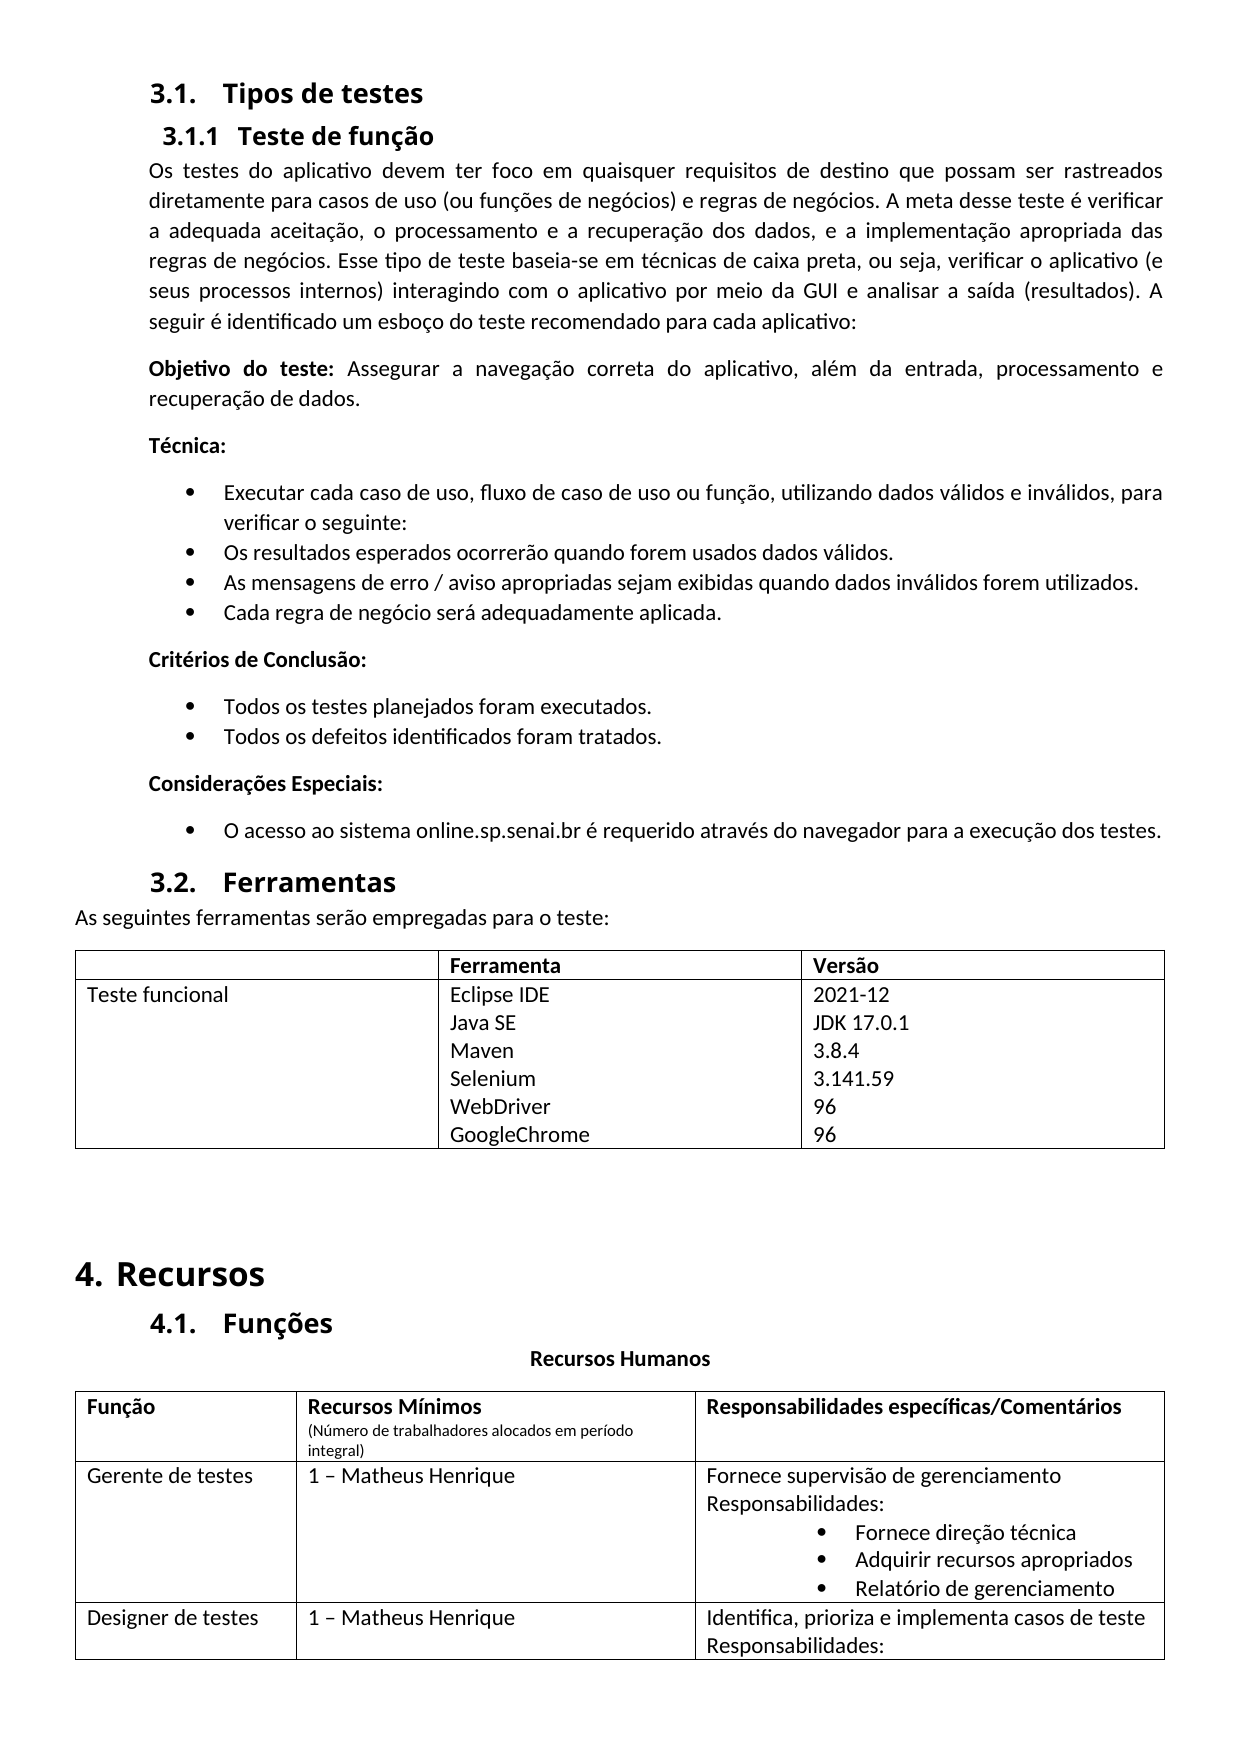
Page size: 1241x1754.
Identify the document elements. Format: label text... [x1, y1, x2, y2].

subtitle Teste de função [162, 119, 1165, 153]
table_header Função [76, 1392, 296, 1461]
table_cell 1 – Matheus Henrique [297, 1462, 695, 1602]
table_cell Fornece supervisão de gerenciamento Responsabilidades: Fornece direção técnica Adquirir recursos apropriados Relatório de gerenciamento [696, 1462, 1164, 1602]
table_header [76, 951, 438, 979]
list As mensagens de erro / aviso apropriadas sejam exibidas quando dados inválidos forem utilizados. [186, 568, 1165, 596]
subtitle Tipos de testes [75, 75, 1165, 112]
table_cell 2021-12 JDK 17.0.1 3.8.4 3.141.59 96 96 [802, 980, 1164, 1148]
list Os resultados esperados ocorrerão quando forem usados dados válidos. [186, 538, 1165, 566]
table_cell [696, 1603, 1164, 1659]
text Objetivo do teste: Assegurar a navegação correta do aplicativo, além da entrada, processamento e recuperação de dados. [149, 354, 1165, 412]
list Todos os defeitos identificados foram tratados. [186, 722, 1165, 750]
list Todos os testes planejados foram executados. [186, 692, 1165, 720]
table_header Versão [802, 951, 1164, 979]
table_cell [297, 1603, 695, 1659]
text Técnica: [149, 431, 1165, 459]
list Cada regra de negócio será adequadamente aplicada. [186, 598, 1165, 626]
text Os testes do aplicativo devem ter foco em quaisquer requisitos de destino que possam ser rastreados diretamente para casos de uso (ou funções de negócios) e regras de negócios. A meta desse teste é verificar a adequada aceitação, o processamento e a recuperação dos dados, e a implementação apropriada das regras de negócios. Esse tipo de teste baseia-se em técnicas de caixa preta, ou seja, verificar o aplicativo (e seus processos internos) interagindo com o aplicativo por meio da GUI e analisar a saída (resultados). A seguir é identificado um esboço do teste recomendado para cada aplicativo: [149, 156, 1165, 335]
text Recursos Humanos [75, 1344, 1165, 1372]
table_cell Gerente de testes [76, 1462, 296, 1602]
list Executar cada caso de uso, fluxo de caso de uso ou função, utilizando dados válidos e inválidos, para verificar o seguinte: [186, 478, 1165, 536]
subtitle Funções [75, 1304, 1165, 1341]
table_header Recursos Mínimos (Número de trabalhadores alocados em período integral) [297, 1392, 695, 1461]
table_cell Designer de testes [76, 1603, 296, 1659]
table_header Ferramenta [439, 951, 801, 979]
text Critérios de Conclusão: [149, 645, 1165, 673]
table_cell Teste funcional [76, 980, 438, 1148]
table_cell Eclipse IDE Java SE Maven Selenium WebDriver GoogleChrome [439, 980, 801, 1148]
subtitle Recursos [75, 1251, 1165, 1296]
subtitle Ferramentas [75, 863, 1165, 900]
table_header Responsabilidades específicas/Comentários [696, 1392, 1164, 1461]
list O acesso ao sistema online.sp.senai.br é requerido através do navegador para a execução dos testes. [186, 816, 1165, 844]
text As seguintes ferramentas serão empregadas para o teste: [75, 903, 1165, 931]
text Considerações Especiais: [75, 769, 1165, 797]
